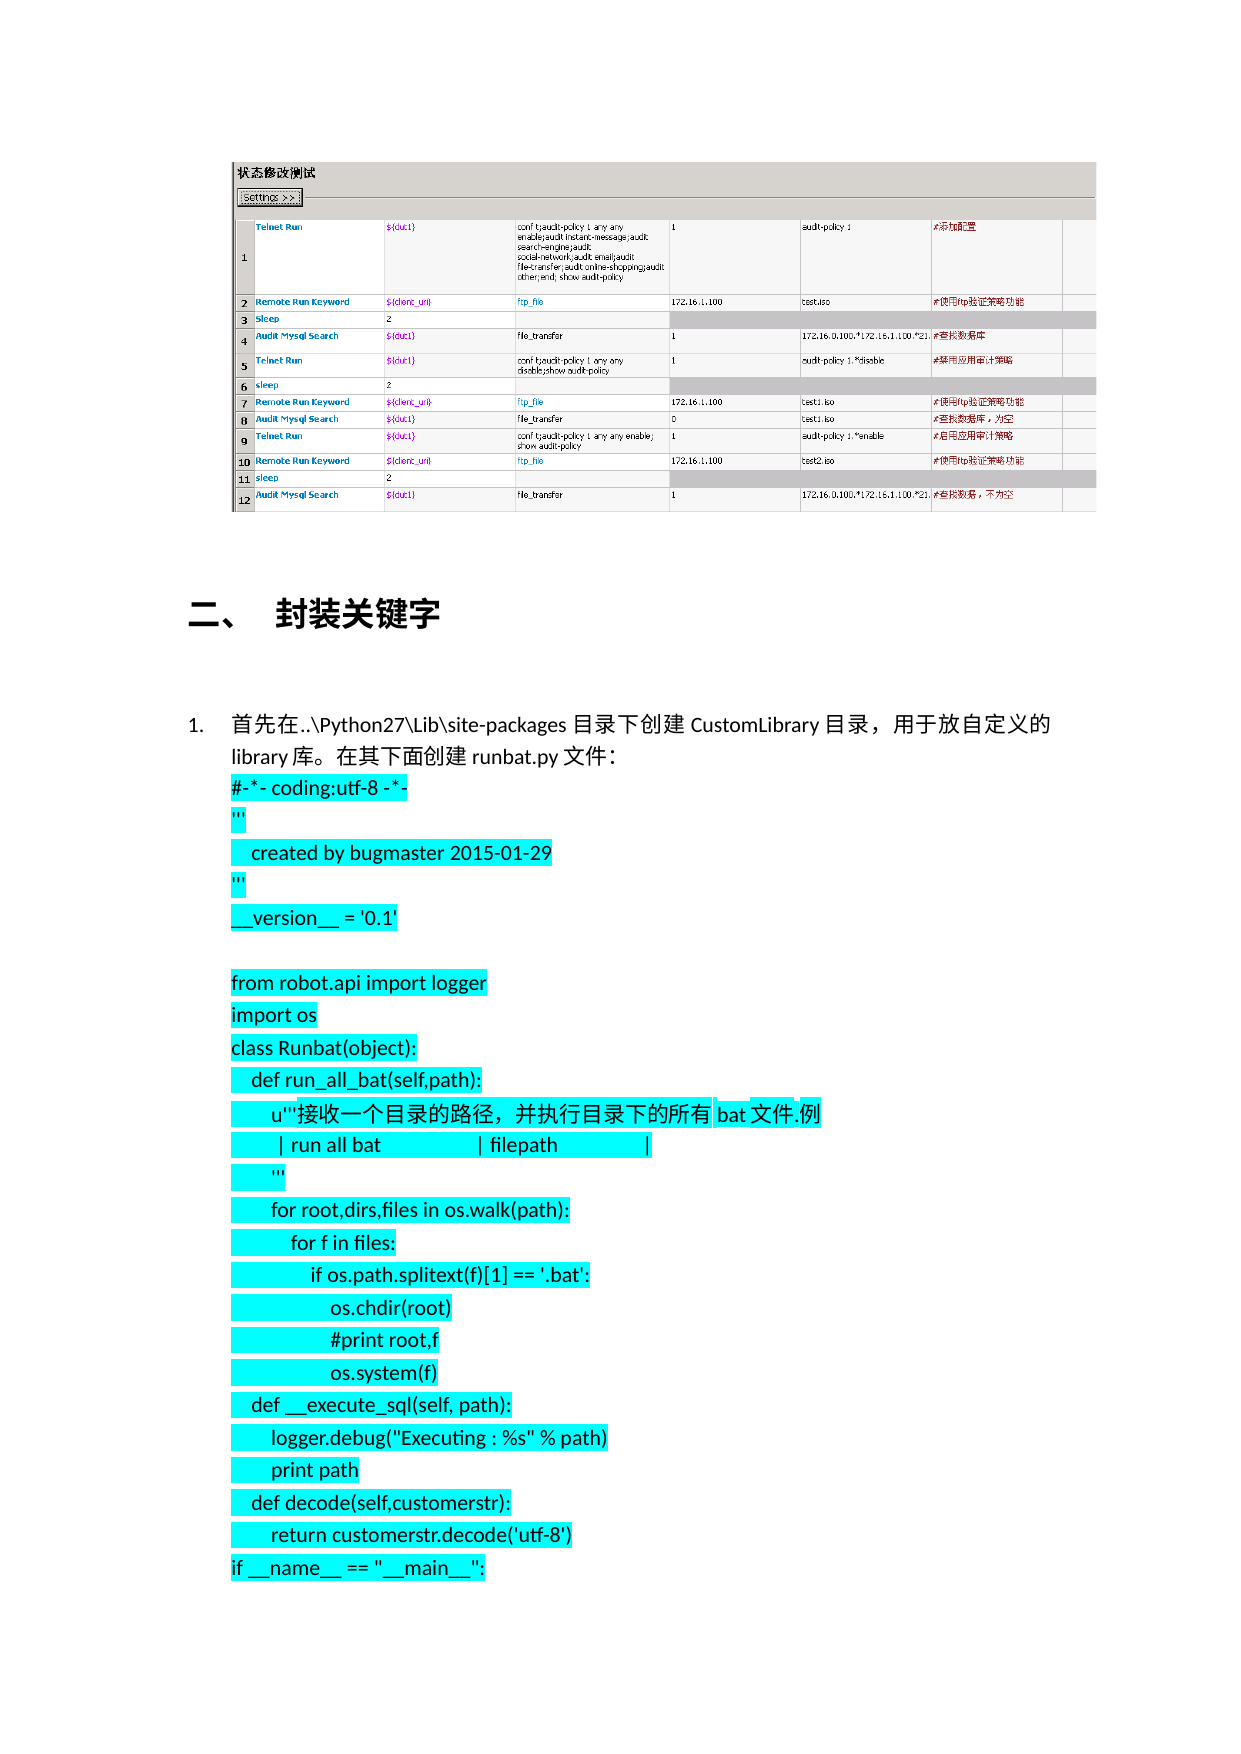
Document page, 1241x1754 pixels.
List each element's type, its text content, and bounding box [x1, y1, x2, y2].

list 首先在..\Python27\Lib\site-packages目录下创建CustomLibrary目录，用于放自定义的library库。在其下面创建runbat.py 文件： [187, 706, 1053, 771]
list ''' [231, 869, 1053, 901]
list import os [231, 999, 1053, 1031]
list ''' [231, 804, 1053, 836]
list created by bugmaster 2015-01-29 [231, 836, 1053, 869]
list ''' [231, 1161, 1053, 1194]
list u'''接收一个目录的路径，并执行目录下的所有bat文件.例 [231, 1096, 1053, 1129]
list | run all bat | filepath | [231, 1129, 1053, 1161]
list #print root,f [231, 1324, 1053, 1356]
list __version__ = '0.1' [231, 901, 1053, 934]
list logger.debug("Executing : %s" % path) [231, 1421, 1053, 1454]
list if __name__ == "__main__": [231, 1551, 1053, 1584]
subtitle 封装关键字 [187, 579, 1053, 644]
list for root,dirs,files in os.walk(path): [231, 1194, 1053, 1226]
list for f in files: [231, 1226, 1053, 1259]
list def __execute_sql(self, path): [231, 1389, 1053, 1421]
list os.system(f) [231, 1356, 1053, 1389]
list from robot.api import logger [231, 966, 1053, 999]
list if os.path.splitext(f)[1] == '.bat': [231, 1259, 1053, 1291]
list #-*- coding:utf-8 -*- [231, 771, 1053, 804]
list def decode(self,customerstr): [231, 1486, 1053, 1519]
list class Runbat(object): [231, 1031, 1053, 1064]
list os.chdir(root) [231, 1291, 1053, 1324]
list return customerstr.decode('utf-8') [231, 1519, 1053, 1551]
list def run_all_bat(self,path): [231, 1064, 1053, 1096]
picture [231, 162, 1097, 512]
list print path [231, 1454, 1053, 1486]
